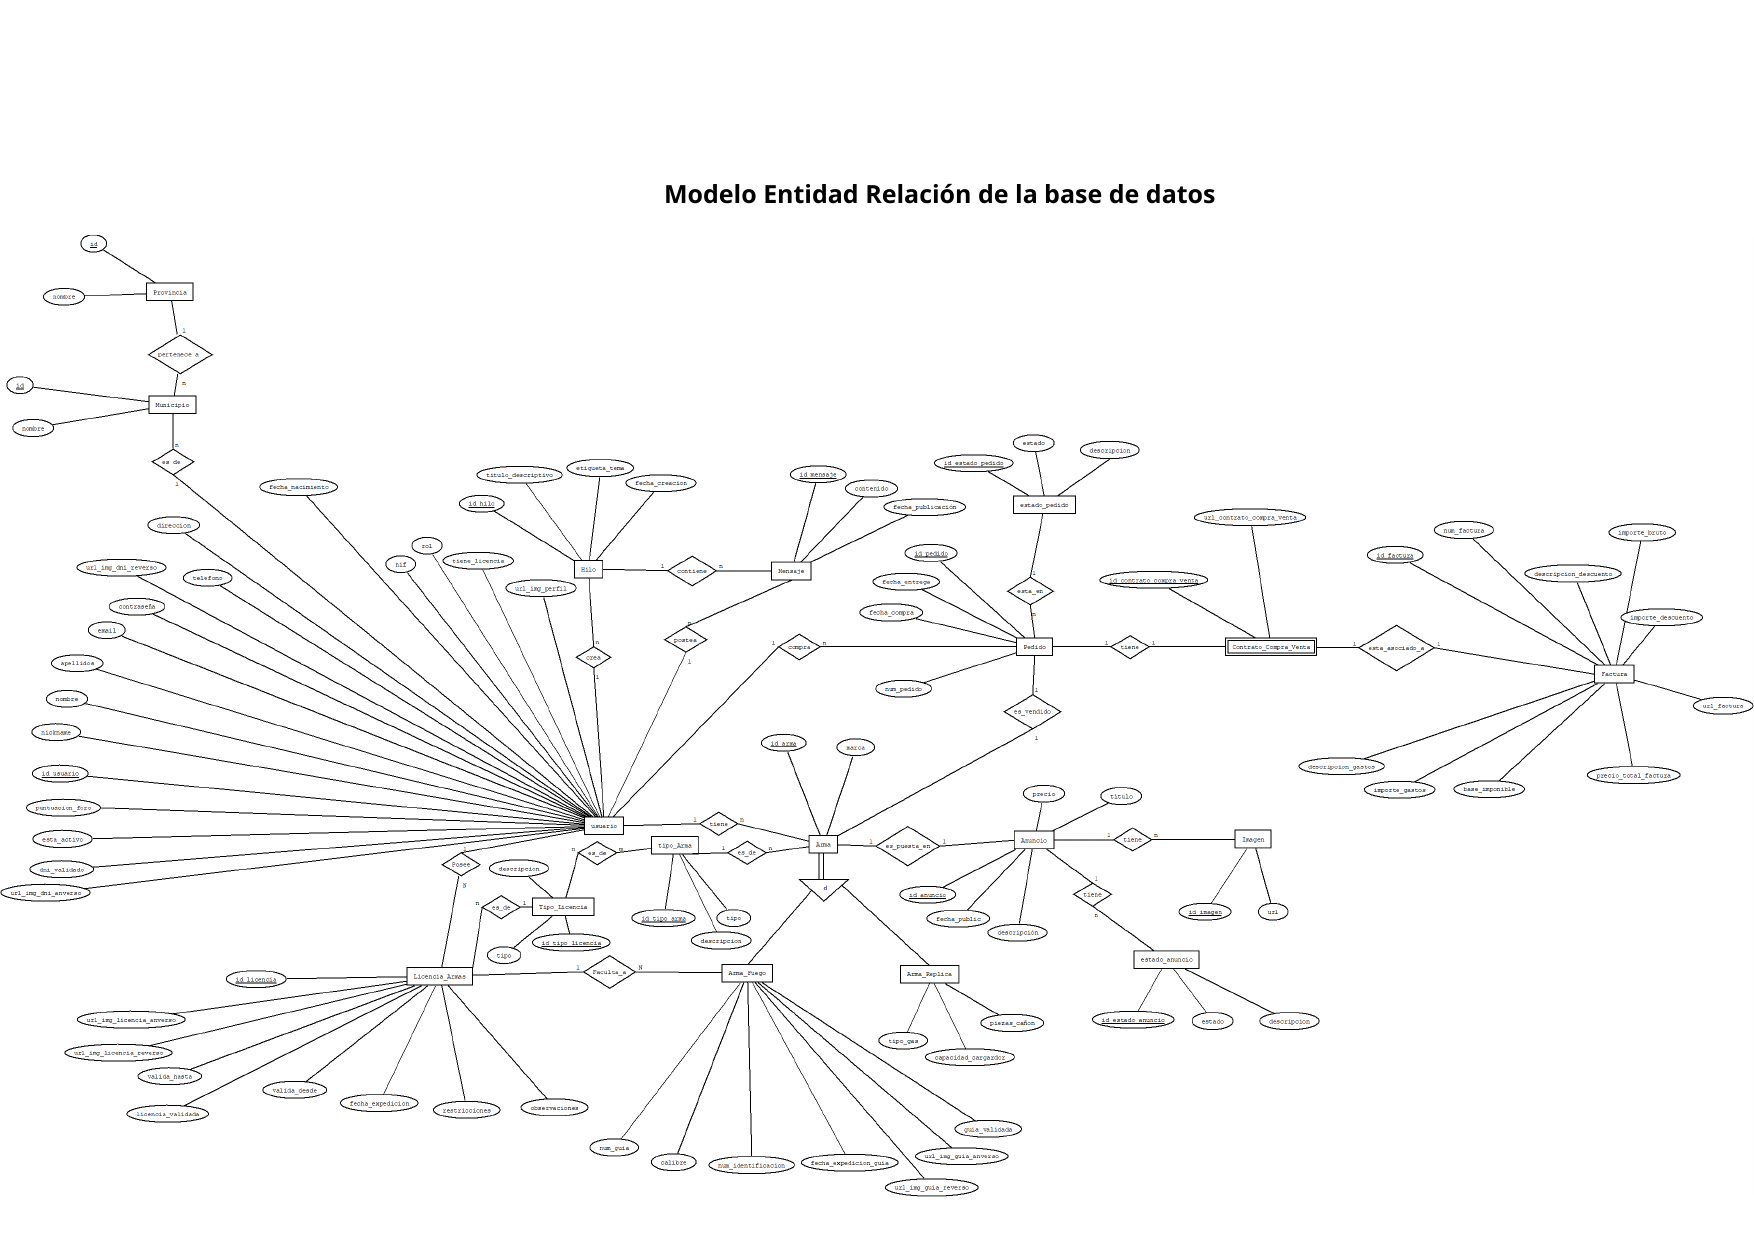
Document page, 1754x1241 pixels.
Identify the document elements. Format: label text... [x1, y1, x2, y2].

text Modelo Entidad Relación de la base de datos [590, 177, 1606, 211]
picture [0, 235, 1754, 1197]
